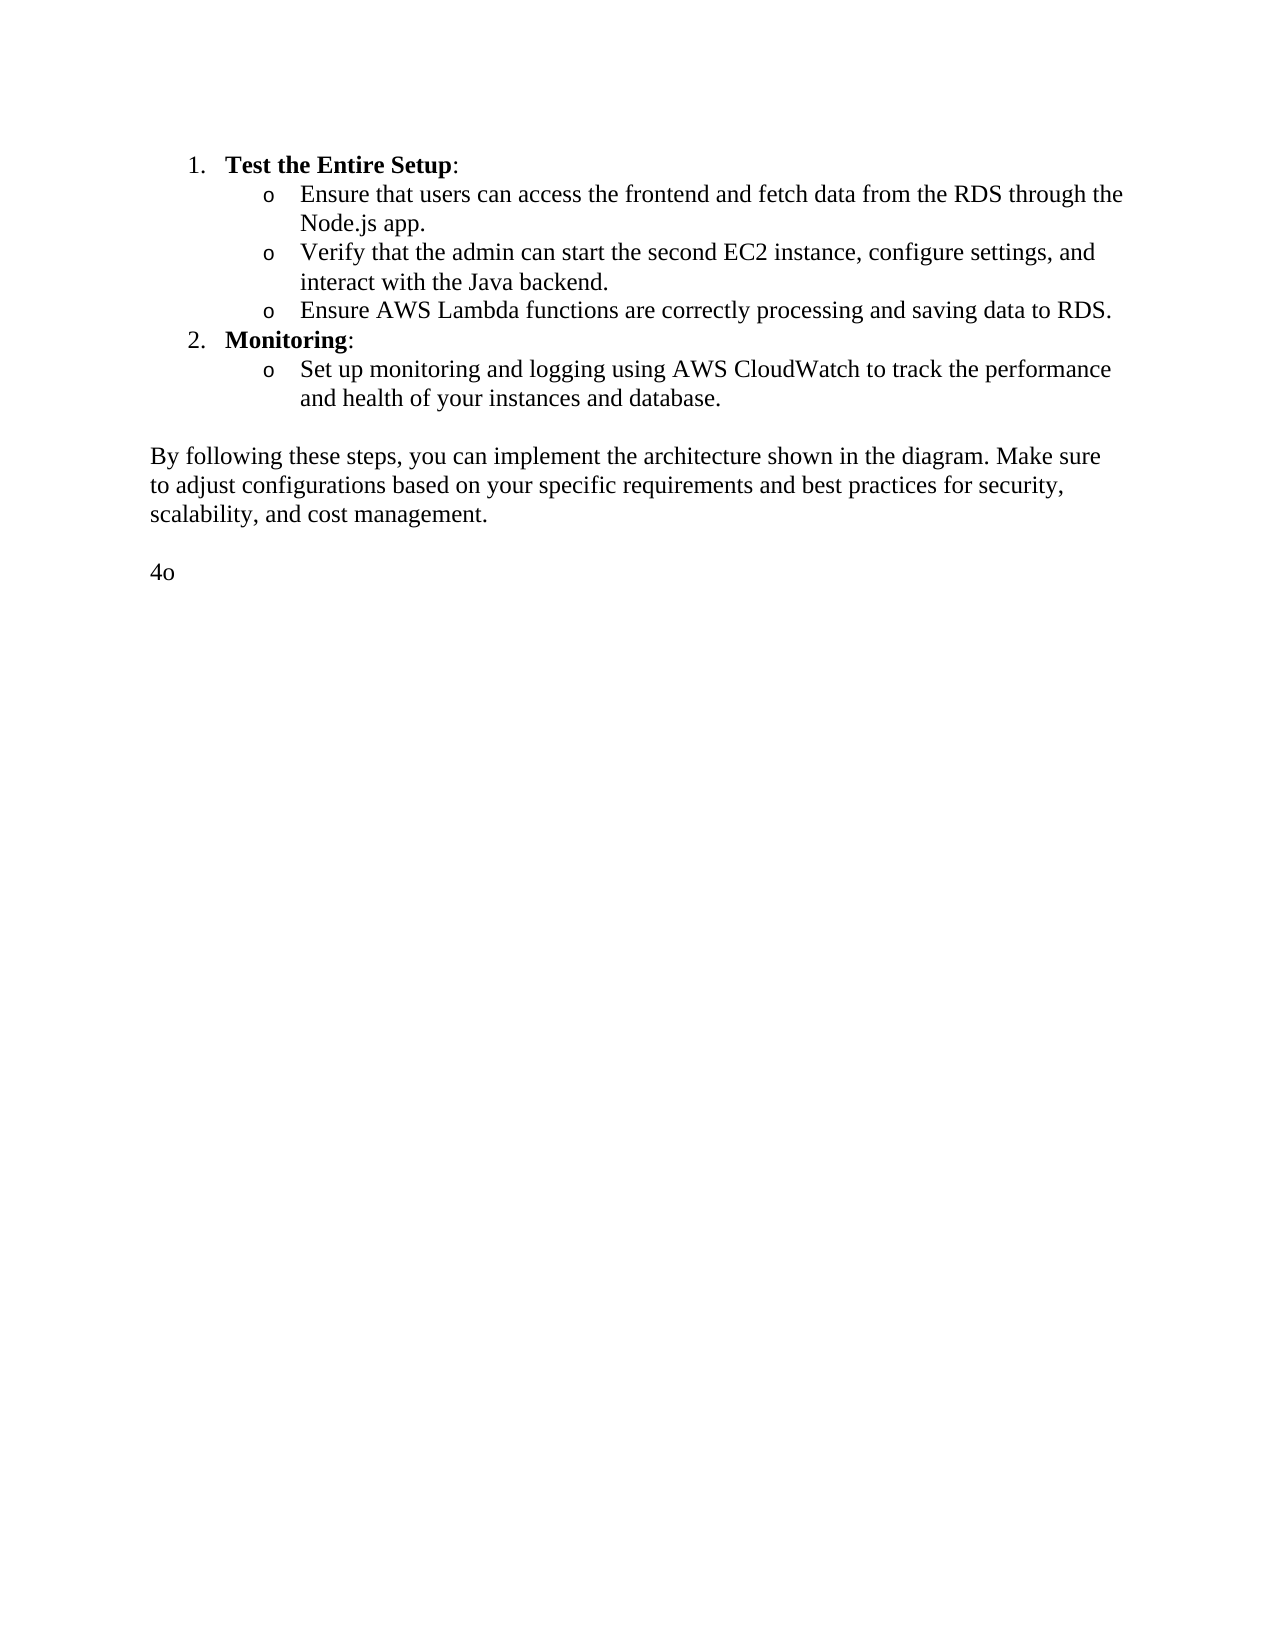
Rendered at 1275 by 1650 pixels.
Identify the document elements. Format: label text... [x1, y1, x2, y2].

list Verify that the admin can start the second EC2 instance, configure settings, and interact with the Java backend. [262, 237, 1125, 295]
list Ensure AWS Lambda functions are correctly processing and saving data to RDS. [262, 295, 1125, 325]
list Monitoring: [187, 325, 1125, 354]
list Set up monitoring and logging using AWS CloudWatch to track the performance and health of your instances and database. [262, 354, 1125, 412]
list Test the Entire Setup: [187, 150, 1125, 179]
text 4o [150, 557, 1125, 585]
text By following these steps, you can implement the architecture shown in the diagram. Make sure to adjust configurations based on your specific requirements and best practices for security, scalability, and cost management. [150, 441, 1125, 527]
list Ensure that users can access the frontend and fetch data from the RDS through the Node.js app. [262, 179, 1125, 237]
